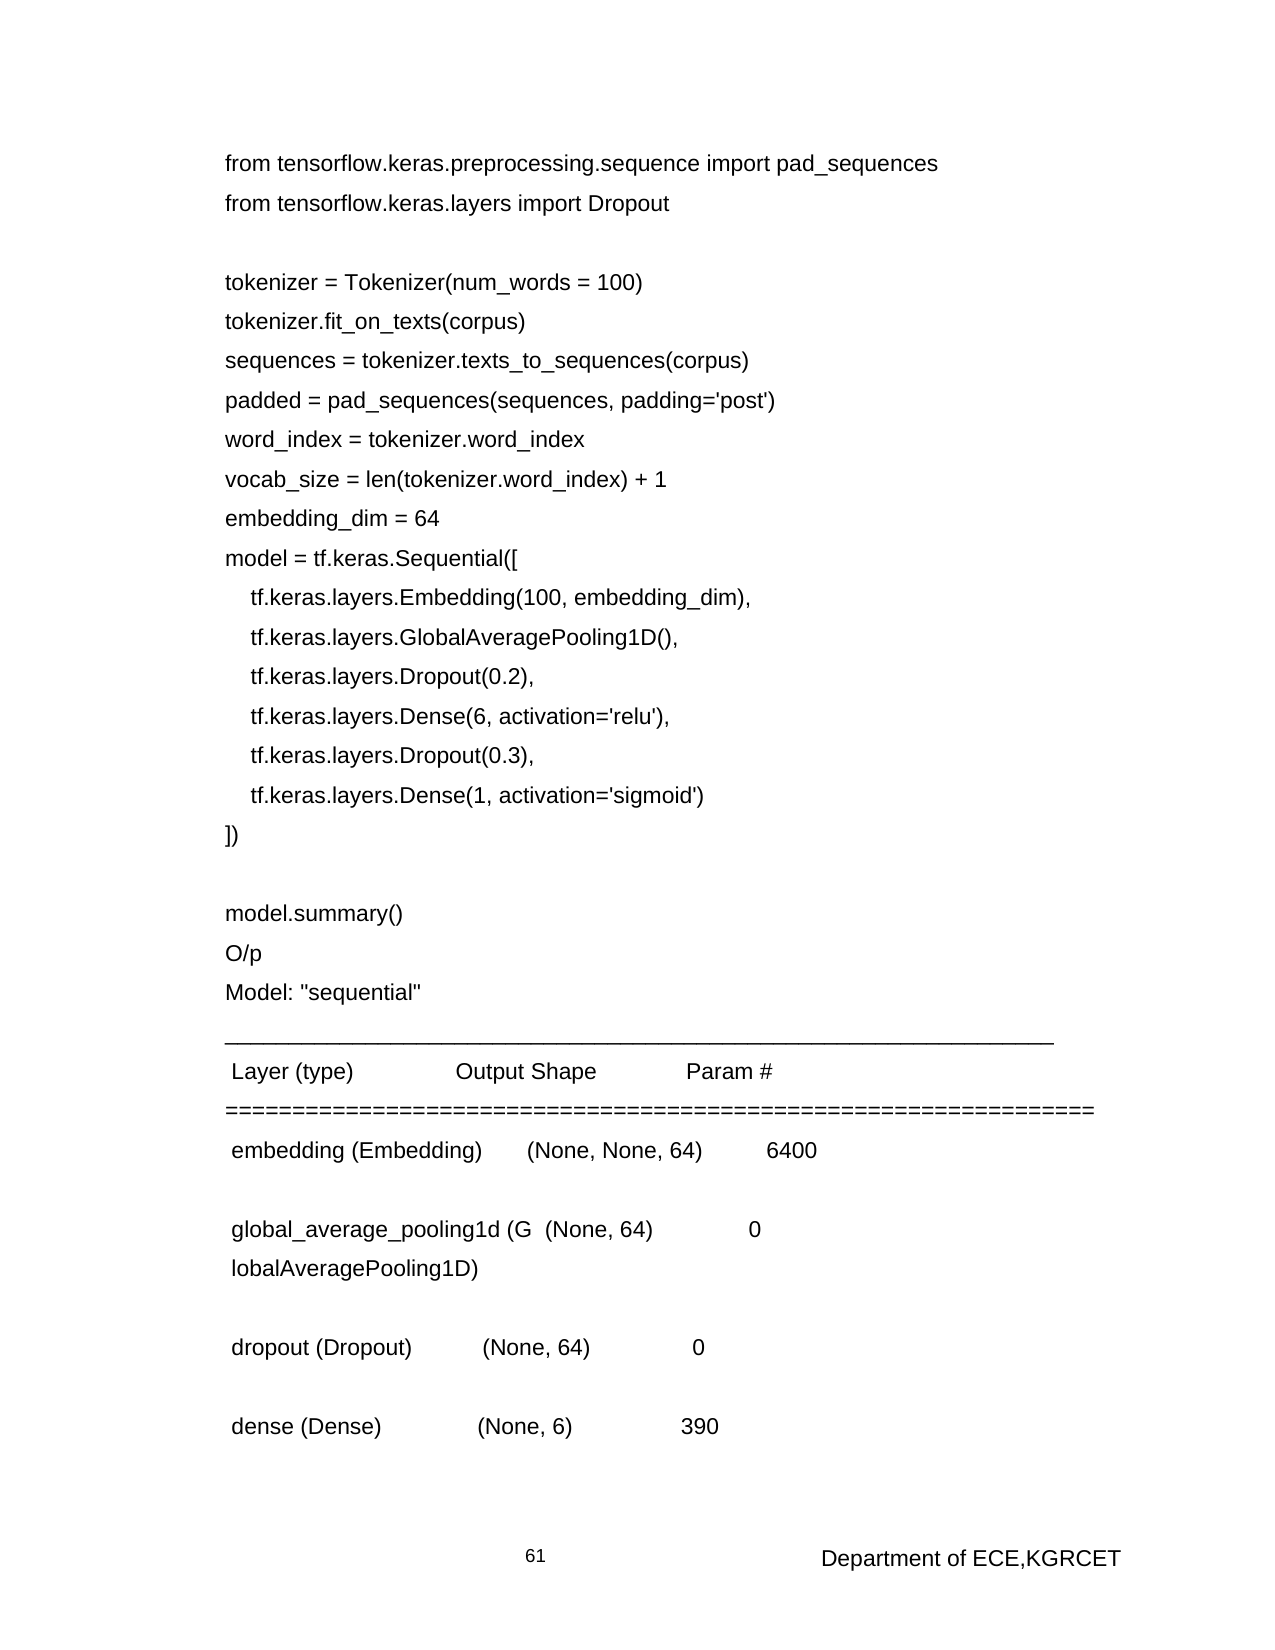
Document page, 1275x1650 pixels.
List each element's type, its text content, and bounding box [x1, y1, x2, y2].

text from tensorflow.keras.layers import Dropout [225, 189, 1125, 216]
text Layer (type) Output Shape Param # [225, 1058, 1125, 1084]
text dense (Dense) (None, 6) 390 [225, 1413, 1125, 1440]
text embedding (Embedding) (None, None, 64) 6400 [225, 1137, 1125, 1163]
text tf.keras.layers.GlobalAveragePooling1D(), [225, 624, 1125, 650]
text embedding_dim = 64 [225, 505, 1125, 532]
text tokenizer.fit_on_texts(corpus) [225, 308, 1125, 334]
text ]) [225, 821, 1125, 847]
text tf.keras.layers.Dropout(0.2), [225, 663, 1125, 689]
text model = tf.keras.Sequential([ [225, 545, 1125, 571]
text model.summary() [225, 900, 1125, 926]
text tokenizer = Tokenizer(num_words = 100) [225, 268, 1125, 295]
text _________________________________________________________________ [225, 1018, 1125, 1045]
text tf.keras.layers.Dropout(0.3), [225, 742, 1125, 768]
text lobalAveragePooling1D) [225, 1255, 1125, 1282]
text Model: "sequential" [225, 979, 1125, 1005]
text global_average_pooling1d (G (None, 64) 0 [225, 1216, 1125, 1242]
text from tensorflow.keras.preprocessing.sequence import pad_sequences [225, 150, 1125, 176]
text padded = pad_sequences(sequences, padding='post') [225, 387, 1125, 413]
text ================================================================= [225, 1097, 1125, 1124]
text word_index = tokenizer.word_index [225, 426, 1125, 453]
text vocab_size = len(tokenizer.word_index) + 1 [225, 466, 1125, 492]
text O/p [225, 939, 1125, 966]
text tf.keras.layers.Dense(1, activation='sigmoid') [225, 782, 1125, 808]
text tf.keras.layers.Embedding(100, embedding_dim), [225, 584, 1125, 611]
text sequences = tokenizer.texts_to_sequences(corpus) [225, 347, 1125, 374]
text dropout (Dropout) (None, 64) 0 [225, 1334, 1125, 1361]
text tf.keras.layers.Dense(6, activation='relu'), [225, 703, 1125, 729]
